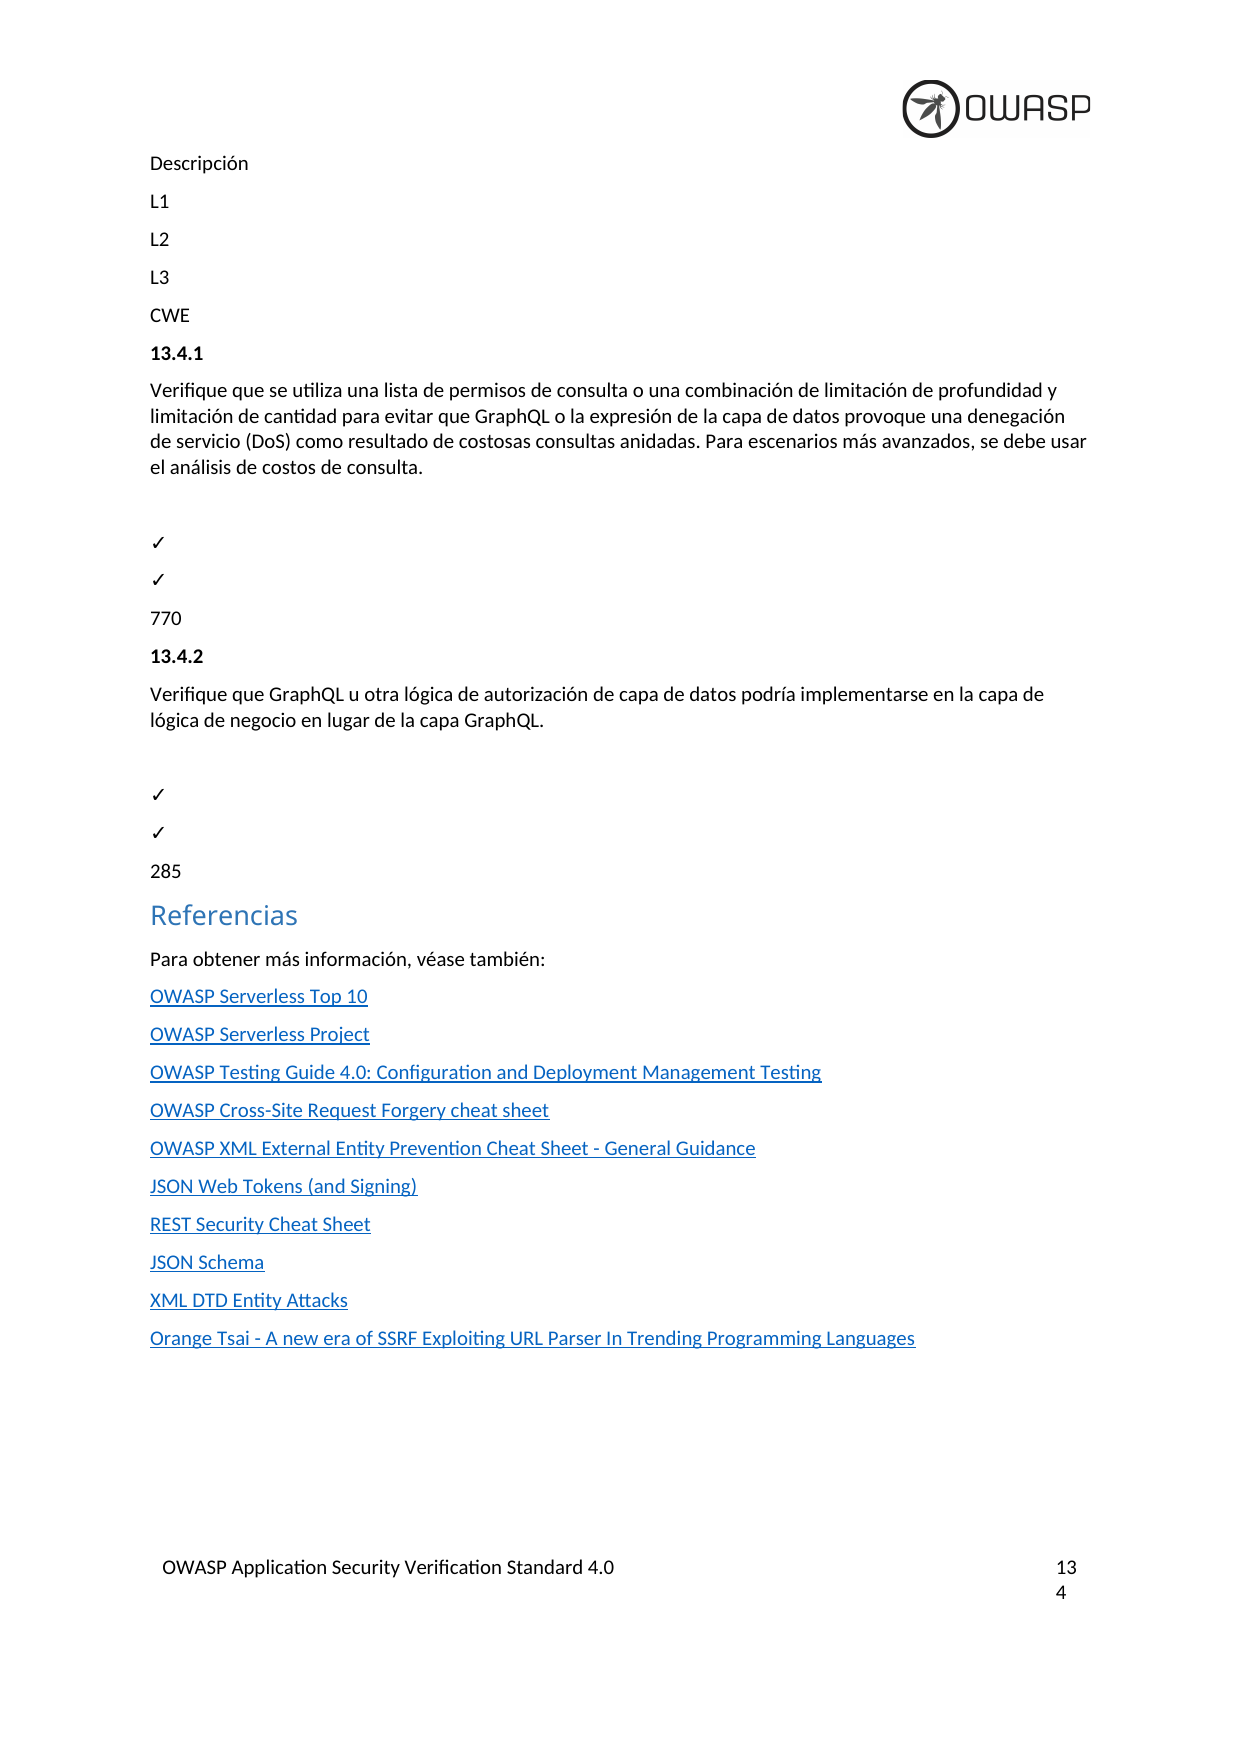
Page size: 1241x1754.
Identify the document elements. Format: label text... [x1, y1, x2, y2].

subtitle Referencias [150, 896, 1090, 933]
picture [902, 80, 1091, 138]
